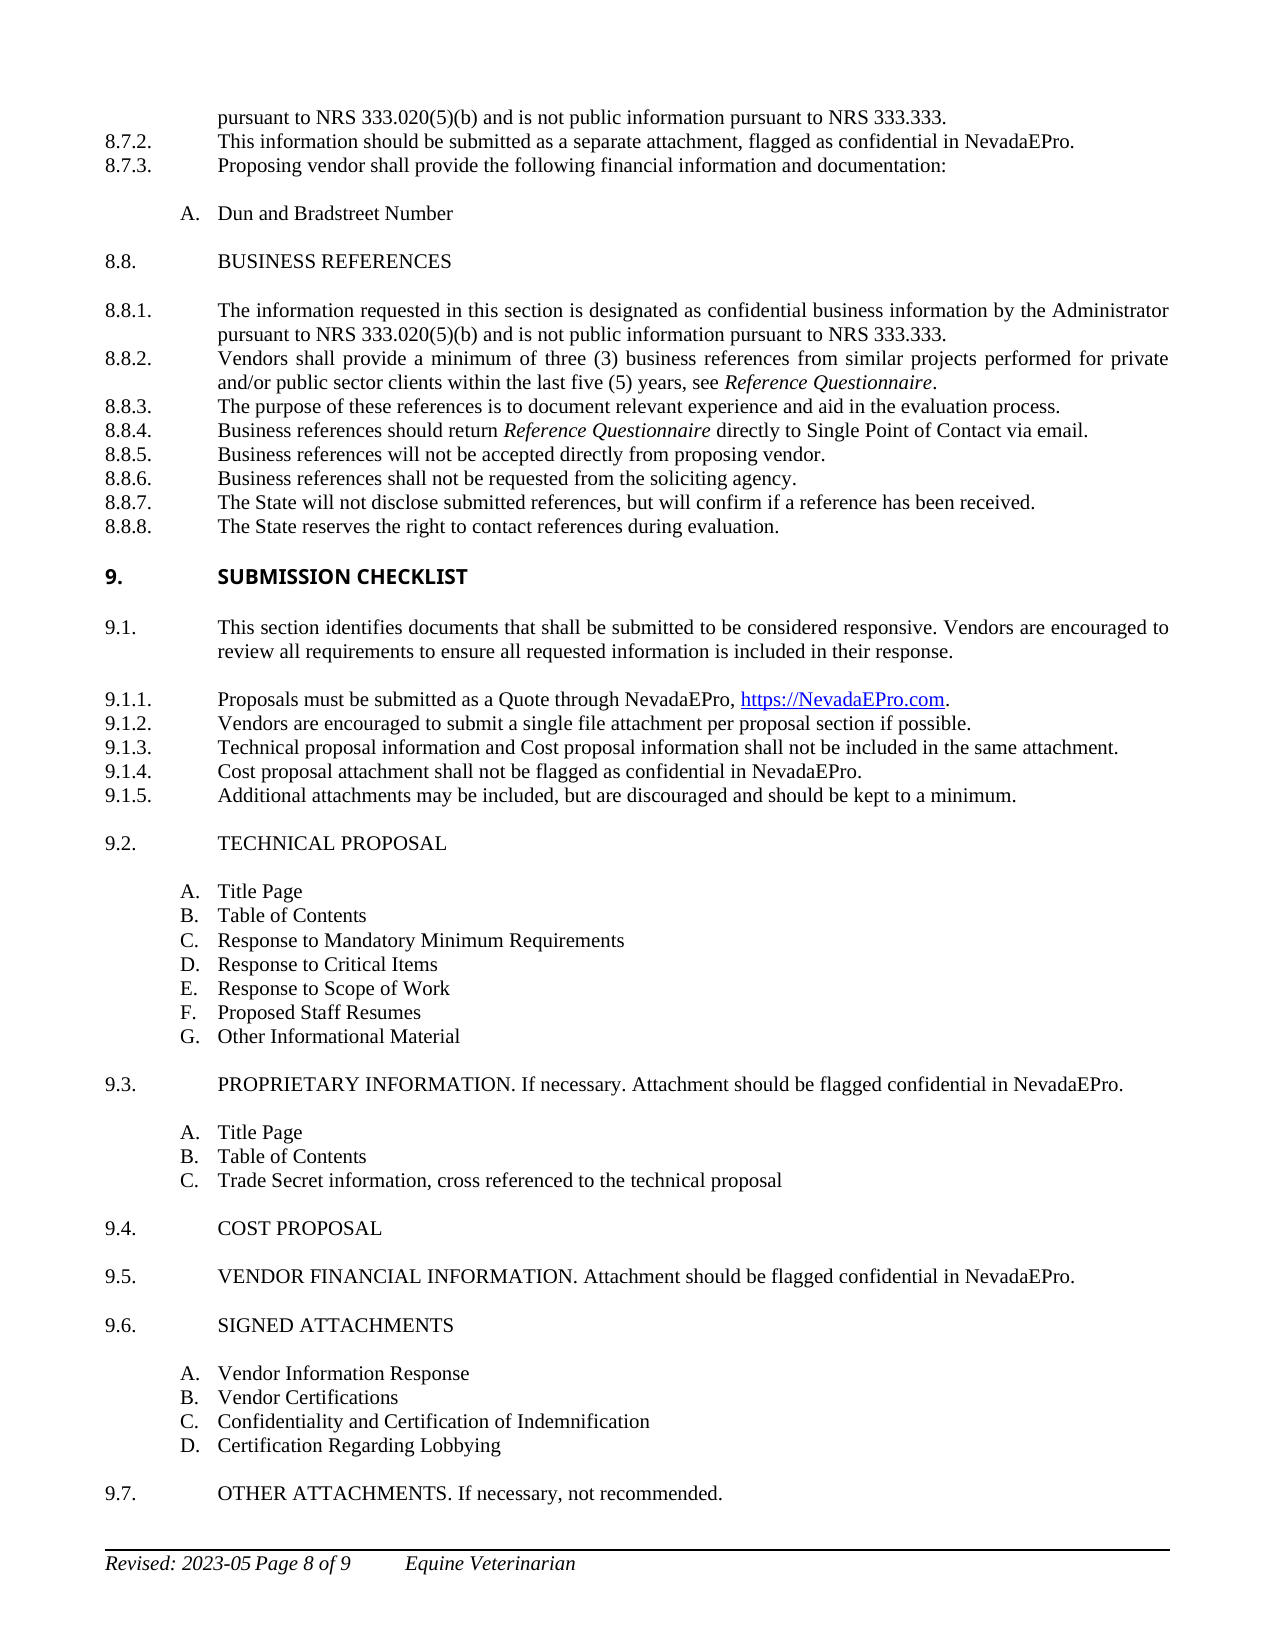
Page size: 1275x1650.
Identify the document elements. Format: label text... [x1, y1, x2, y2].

subtitle SUBMISSION CHECKLIST [105, 562, 1170, 591]
subtitle The State reserves the right to contact references during evaluation. [105, 514, 1170, 538]
subtitle BUSINESS REFERENCES [105, 249, 1170, 273]
subtitle Confidentiality and Certification of Indemnification [180, 1409, 1170, 1433]
subtitle Trade Secret information, cross referenced to the technical proposal [180, 1168, 1170, 1192]
subtitle Business references should return Reference Questionnaire directly to Single Point of Contact via email. [105, 418, 1170, 442]
subtitle Vendors shall provide a minimum of three (3) business references from similar projects performed for private and/or public sector clients within the last five (5) years, see Reference Questionnaire. [105, 346, 1170, 394]
subtitle The purpose of these references is to document relevant experience and aid in the evaluation process. [105, 394, 1170, 418]
subtitle PROPRIETARY INFORMATION. If necessary. Attachment should be flagged confidential in NevadaEPro. [105, 1072, 1170, 1096]
subtitle VENDOR FINANCIAL INFORMATION. Attachment should be flagged confidential in NevadaEPro. [105, 1264, 1170, 1288]
subtitle Business references will not be accepted directly from proposing vendor. [105, 442, 1170, 466]
subtitle Response to Mandatory Minimum Requirements [180, 927, 1170, 952]
subtitle This section identifies documents that shall be submitted to be considered responsive. Vendors are encouraged to review all requirements to ensure all requested information is included in their response. [105, 615, 1170, 663]
subtitle Vendor Information Response [180, 1361, 1170, 1385]
subtitle Proposals must be submitted as a Quote through NevadaEPro, https://NevadaEPro.com. [105, 687, 1170, 711]
subtitle Additional attachments may be included, but are discouraged and should be kept to a minimum. [105, 783, 1170, 807]
subtitle Title Page [180, 879, 1170, 903]
subtitle Certification Regarding Lobbying [180, 1433, 1170, 1457]
subtitle Table of Contents [180, 903, 1170, 927]
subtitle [105, 105, 1170, 129]
subtitle Vendors are encouraged to submit a single file attachment per proposal section if possible. [105, 711, 1170, 735]
subtitle COST PROPOSAL [105, 1216, 1170, 1240]
subtitle Vendor Certifications [180, 1385, 1170, 1409]
subtitle Business references shall not be requested from the soliciting agency. [105, 466, 1170, 490]
subtitle Response to Critical Items [180, 952, 1170, 976]
subtitle Dun and Bradstreet Number [180, 201, 1170, 225]
subtitle Response to Scope of Work [180, 976, 1170, 1000]
subtitle Table of Contents [180, 1144, 1170, 1168]
subtitle Cost proposal attachment shall not be flagged as confidential in NevadaEPro. [105, 759, 1170, 783]
subtitle This information should be submitted as a separate attachment, flagged as confidential in NevadaEPro. [105, 129, 1170, 153]
subtitle Proposing vendor shall provide the following financial information and documentation: [105, 153, 1170, 177]
subtitle The State will not disclose submitted references, but will confirm if a reference has been received. [105, 490, 1170, 514]
subtitle Proposed Staff Resumes [180, 1000, 1170, 1024]
subtitle Other Informational Material [180, 1024, 1170, 1048]
subtitle Title Page [180, 1120, 1170, 1144]
subtitle Technical proposal information and Cost proposal information shall not be included in the same attachment. [105, 735, 1170, 759]
subtitle TECHNICAL PROPOSAL [105, 831, 1170, 855]
subtitle SIGNED ATTACHMENTS [105, 1312, 1170, 1337]
subtitle OTHER ATTACHMENTS. If necessary, not recommended. [105, 1481, 1170, 1505]
